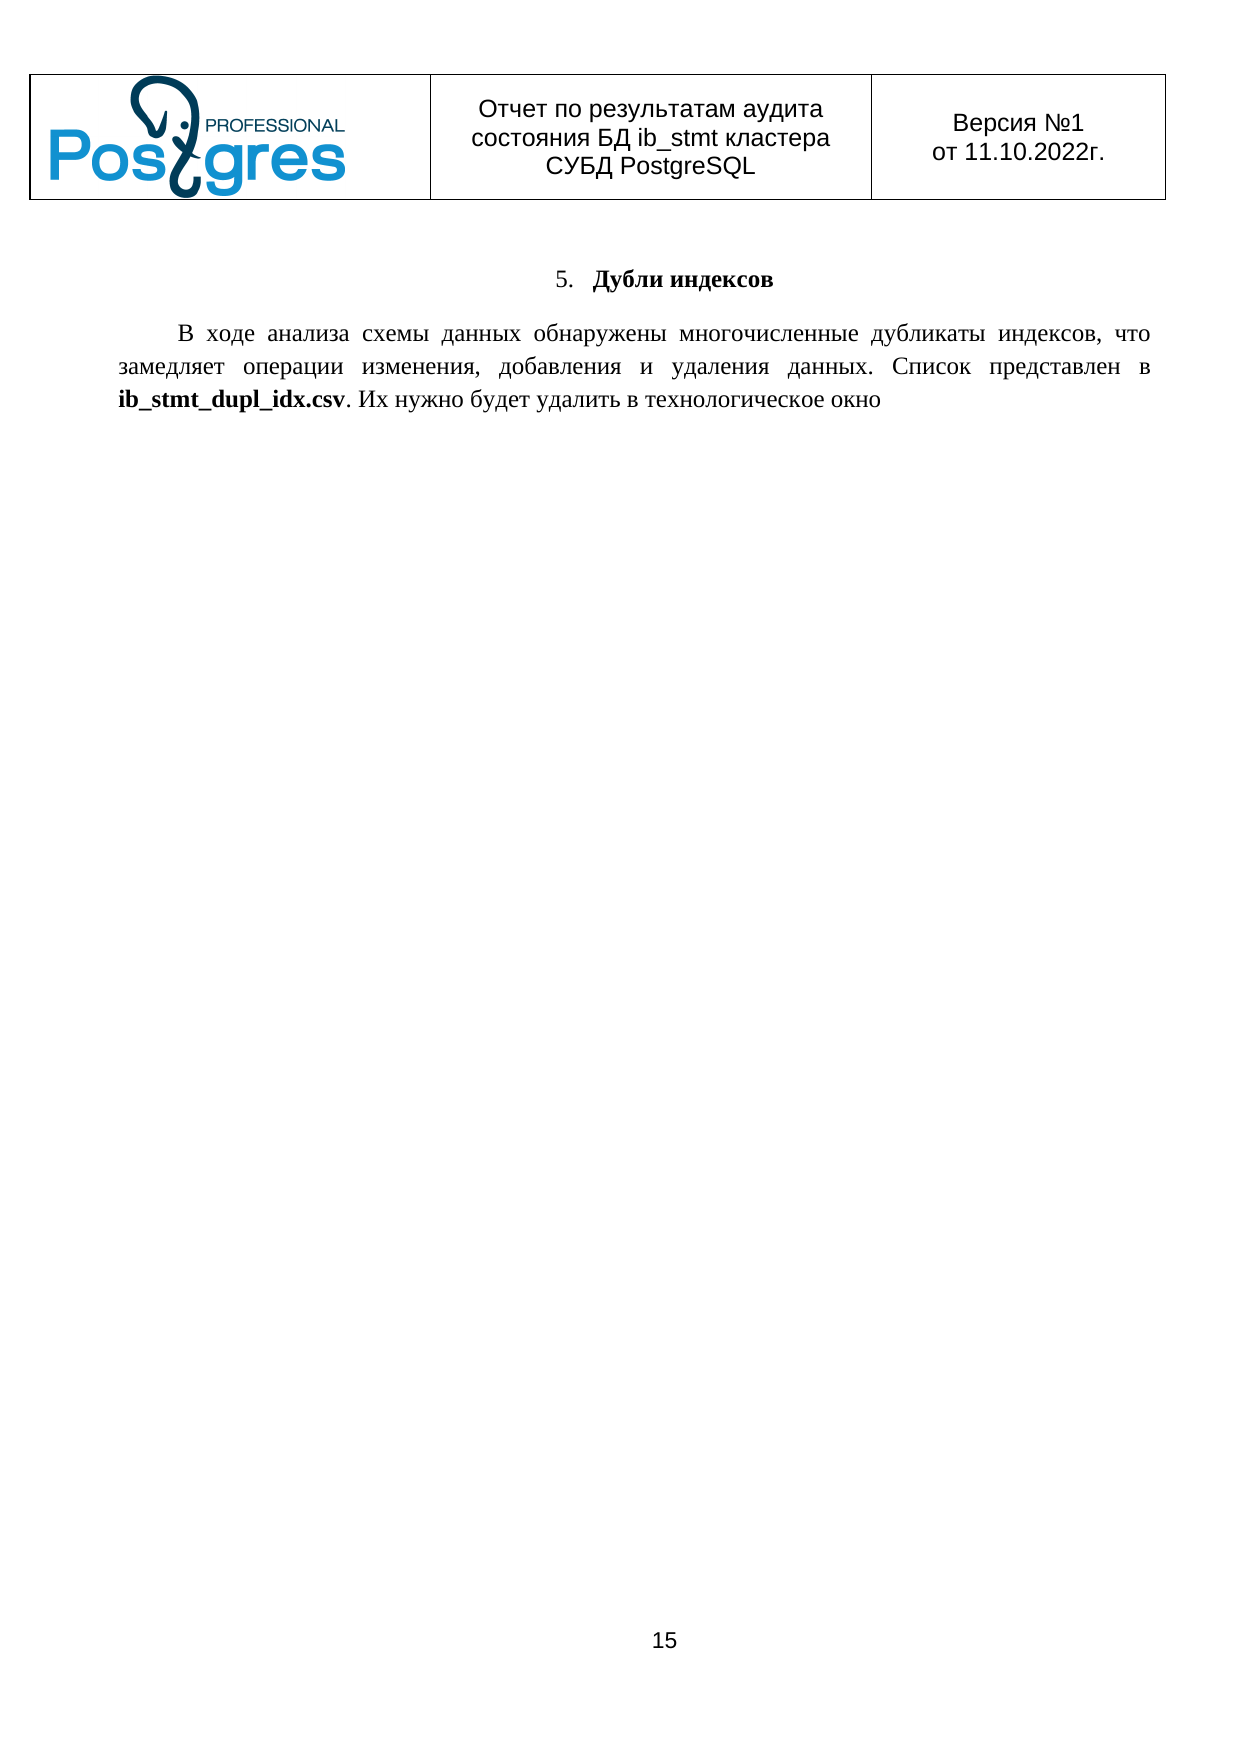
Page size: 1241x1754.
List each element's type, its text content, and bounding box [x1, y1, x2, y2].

text В ходе анализа схемы данных обнаружены многочисленные дубликаты индексов, что замедляет операции изменения, добавления и удаления данных. Список представлен в ib_stmt_dupl_idx.csv. Их нужно будет удалить в технологическое окно [118, 318, 1152, 412]
picture [49, 75, 346, 199]
subtitle Дубли индексов [177, 264, 1152, 293]
